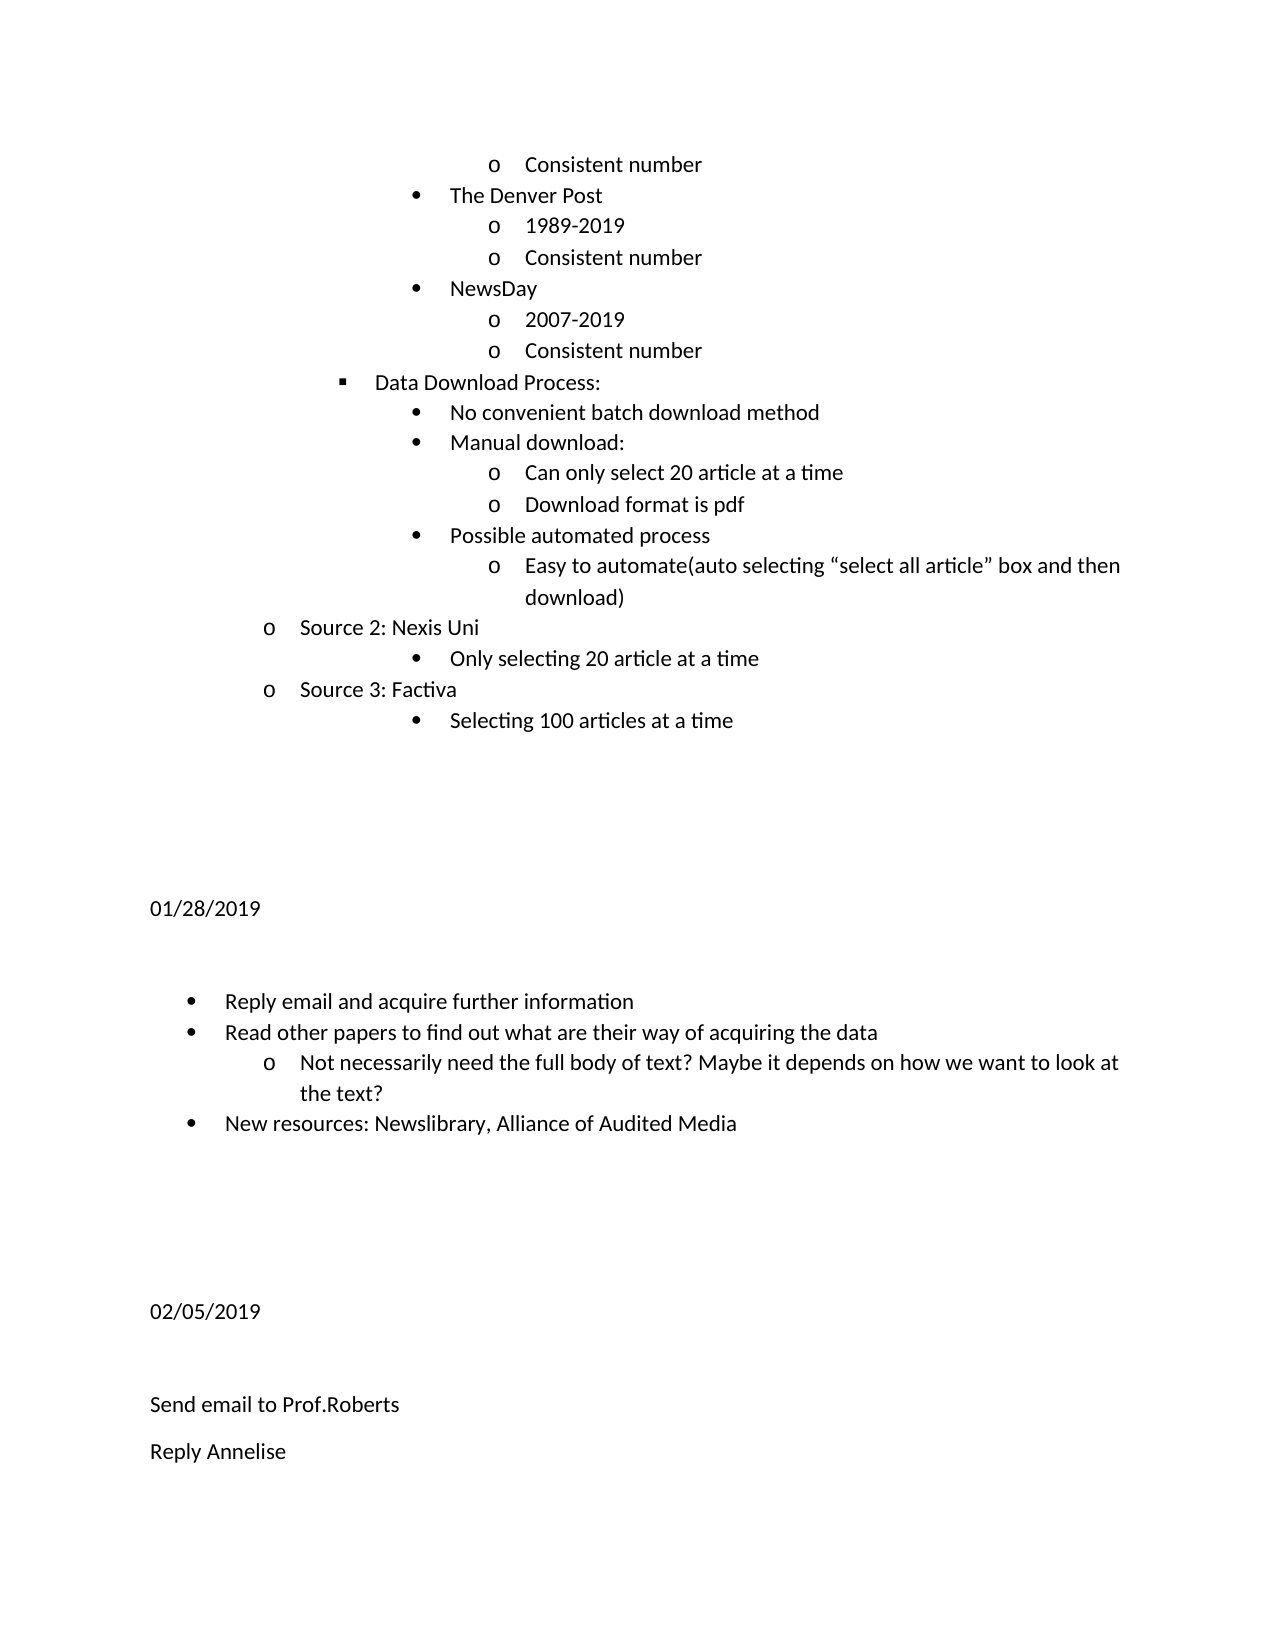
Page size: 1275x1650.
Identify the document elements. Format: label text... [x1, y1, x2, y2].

text Send email to Prof.Roberts [150, 1391, 1125, 1419]
list Consistent number [487, 150, 1125, 179]
list Easy to automate(auto selecting “select all article” box and then download) [487, 551, 1125, 611]
list Possible automated process [412, 521, 1125, 549]
list Read other papers to find out what are their way of acquiring the data [187, 1018, 1125, 1046]
list Can only select 20 article at a time [487, 458, 1125, 487]
list Consistent number [487, 336, 1125, 365]
text 01/28/2019 [150, 894, 1125, 922]
list Data Download Process: [337, 368, 1125, 396]
text Reply Annelise [150, 1437, 1125, 1466]
list No convenient batch download method [412, 398, 1125, 426]
list Not necessarily need the full body of text? Maybe it depends on how we want to look at the text? [262, 1048, 1125, 1107]
text 02/05/2019 [150, 1297, 1125, 1325]
list Only selecting 20 article at a time [412, 644, 1125, 672]
list Source 3: Factiva [262, 675, 1125, 704]
list The Denver Post [412, 181, 1125, 209]
list New resources: Newslibrary, Alliance of Audited Media [187, 1109, 1125, 1137]
list 1989-2019 [487, 212, 1125, 241]
list Consistent number [487, 243, 1125, 272]
list Reply email and acquire further information [187, 987, 1125, 1015]
list NewsDay [412, 274, 1125, 303]
list Manual download: [412, 428, 1125, 456]
list Download format is pdf [487, 490, 1125, 519]
list Selecting 100 articles at a time [412, 706, 1125, 734]
list 2007-2019 [487, 305, 1125, 334]
list Source 2: Nexis Uni [262, 613, 1125, 642]
